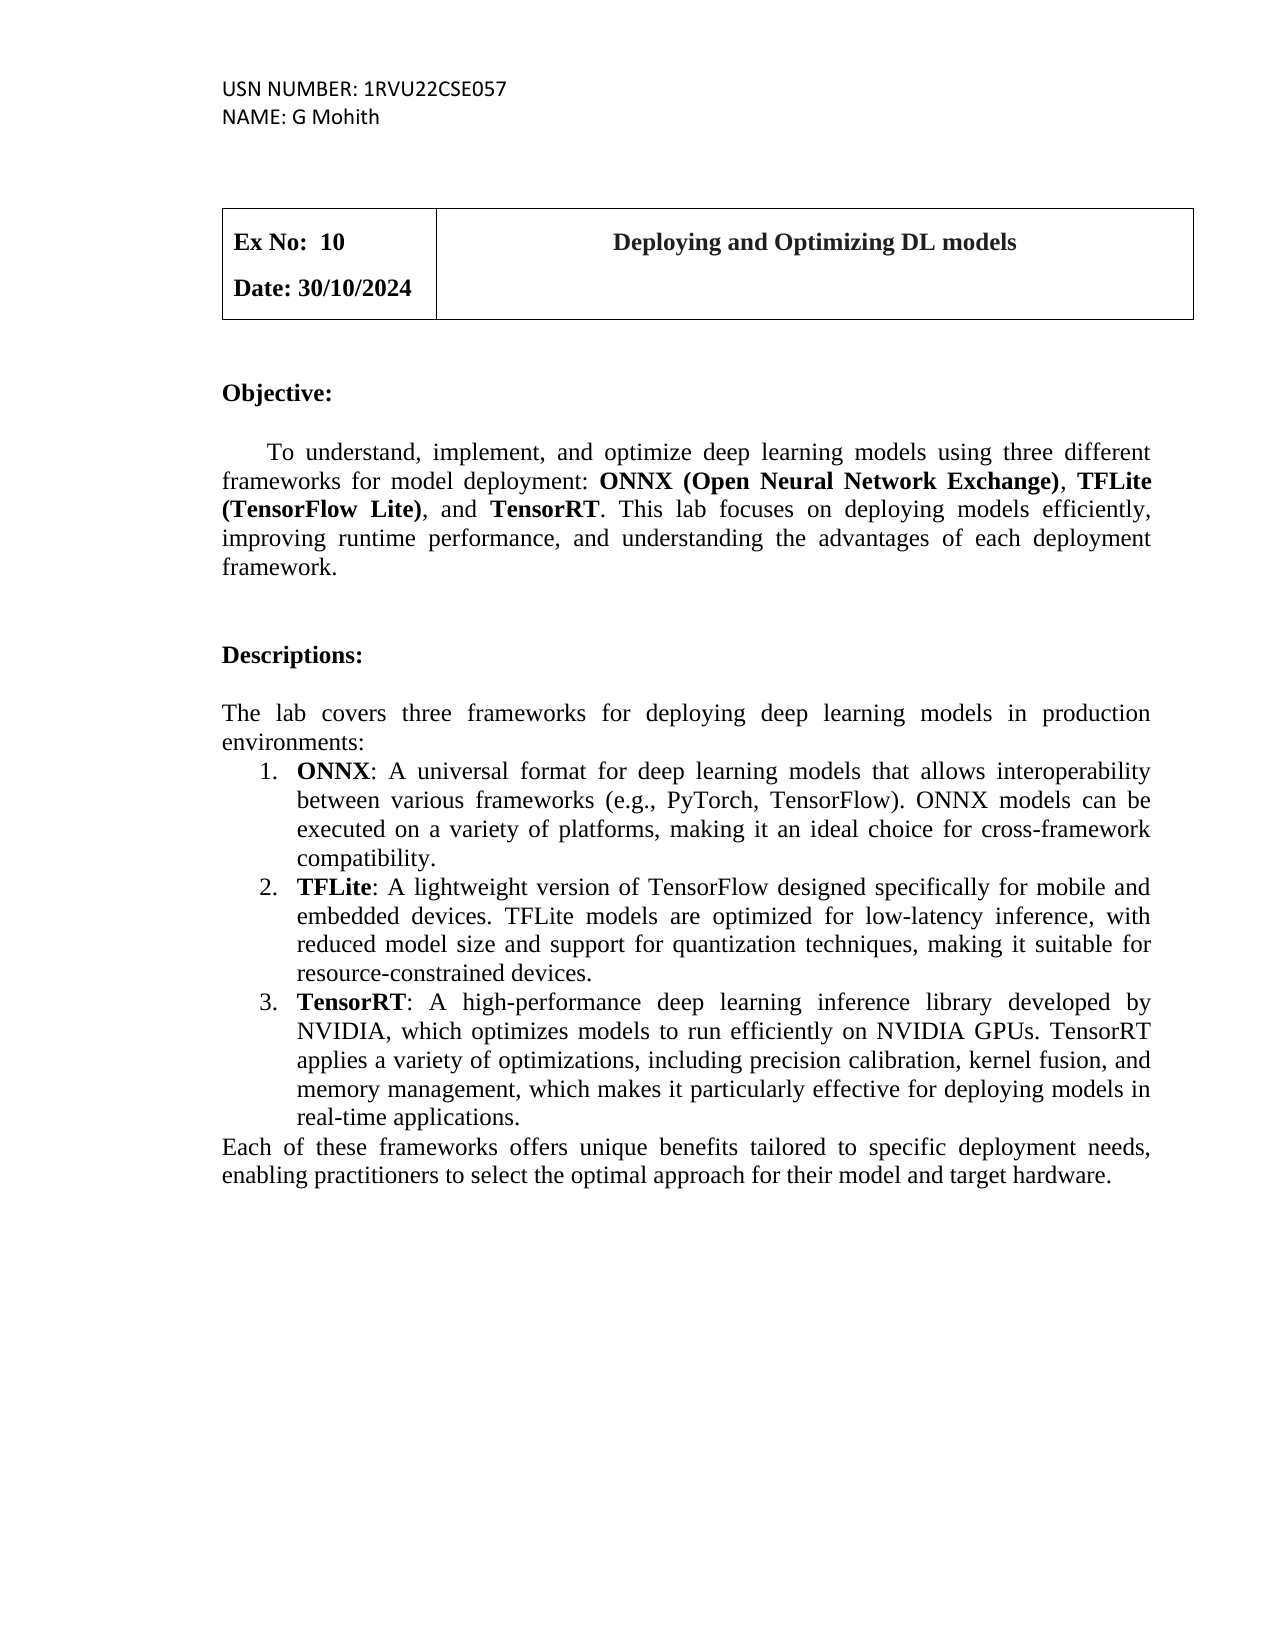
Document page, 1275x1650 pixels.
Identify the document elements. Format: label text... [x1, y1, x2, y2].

table_header Ex No: 10 Date: 30/10/2024 [223, 209, 436, 318]
text Objective: [222, 378, 1152, 407]
list TFLite: A lightweight version of TensorFlow designed specifically for mobile and embedded devices. TFLite models are optimized for low-latency inference, with reduced model size and support for quantization techniques, making it suitable for resource-constrained devices. [259, 872, 1152, 987]
text Each of these frameworks offers unique benefits tailored to specific deployment needs, enabling practitioners to select the optimal approach for their model and target hardware. [222, 1132, 1152, 1189]
text To understand, implement, and optimize deep learning models using three different frameworks for model deployment: ONNX (Open Neural Network Exchange), TFLite (TensorFlow Lite), and TensorRT. This lab focuses on deploying models efficiently, improving runtime performance, and understanding the advantages of each deployment framework. [222, 437, 1152, 581]
list TensorRT: A high-performance deep learning inference library developed by NVIDIA, which optimizes models to run efficiently on NVIDIA GPUs. TensorRT applies a variety of optimizations, including precision calibration, kernel fusion, and memory management, which makes it particularly effective for deploying models in real-time applications. [259, 987, 1152, 1131]
table_header Deploying and Optimizing DL models [437, 209, 1193, 318]
list ONNX: A universal format for deep learning models that allows interoperability between various frameworks (e.g., PyTorch, TensorFlow). ONNX models can be executed on a variety of platforms, making it an ideal choice for cross-framework compatibility. [259, 756, 1152, 871]
text The lab covers three frameworks for deploying deep learning models in production environments: [222, 698, 1152, 756]
text Descriptions: [222, 640, 1152, 669]
